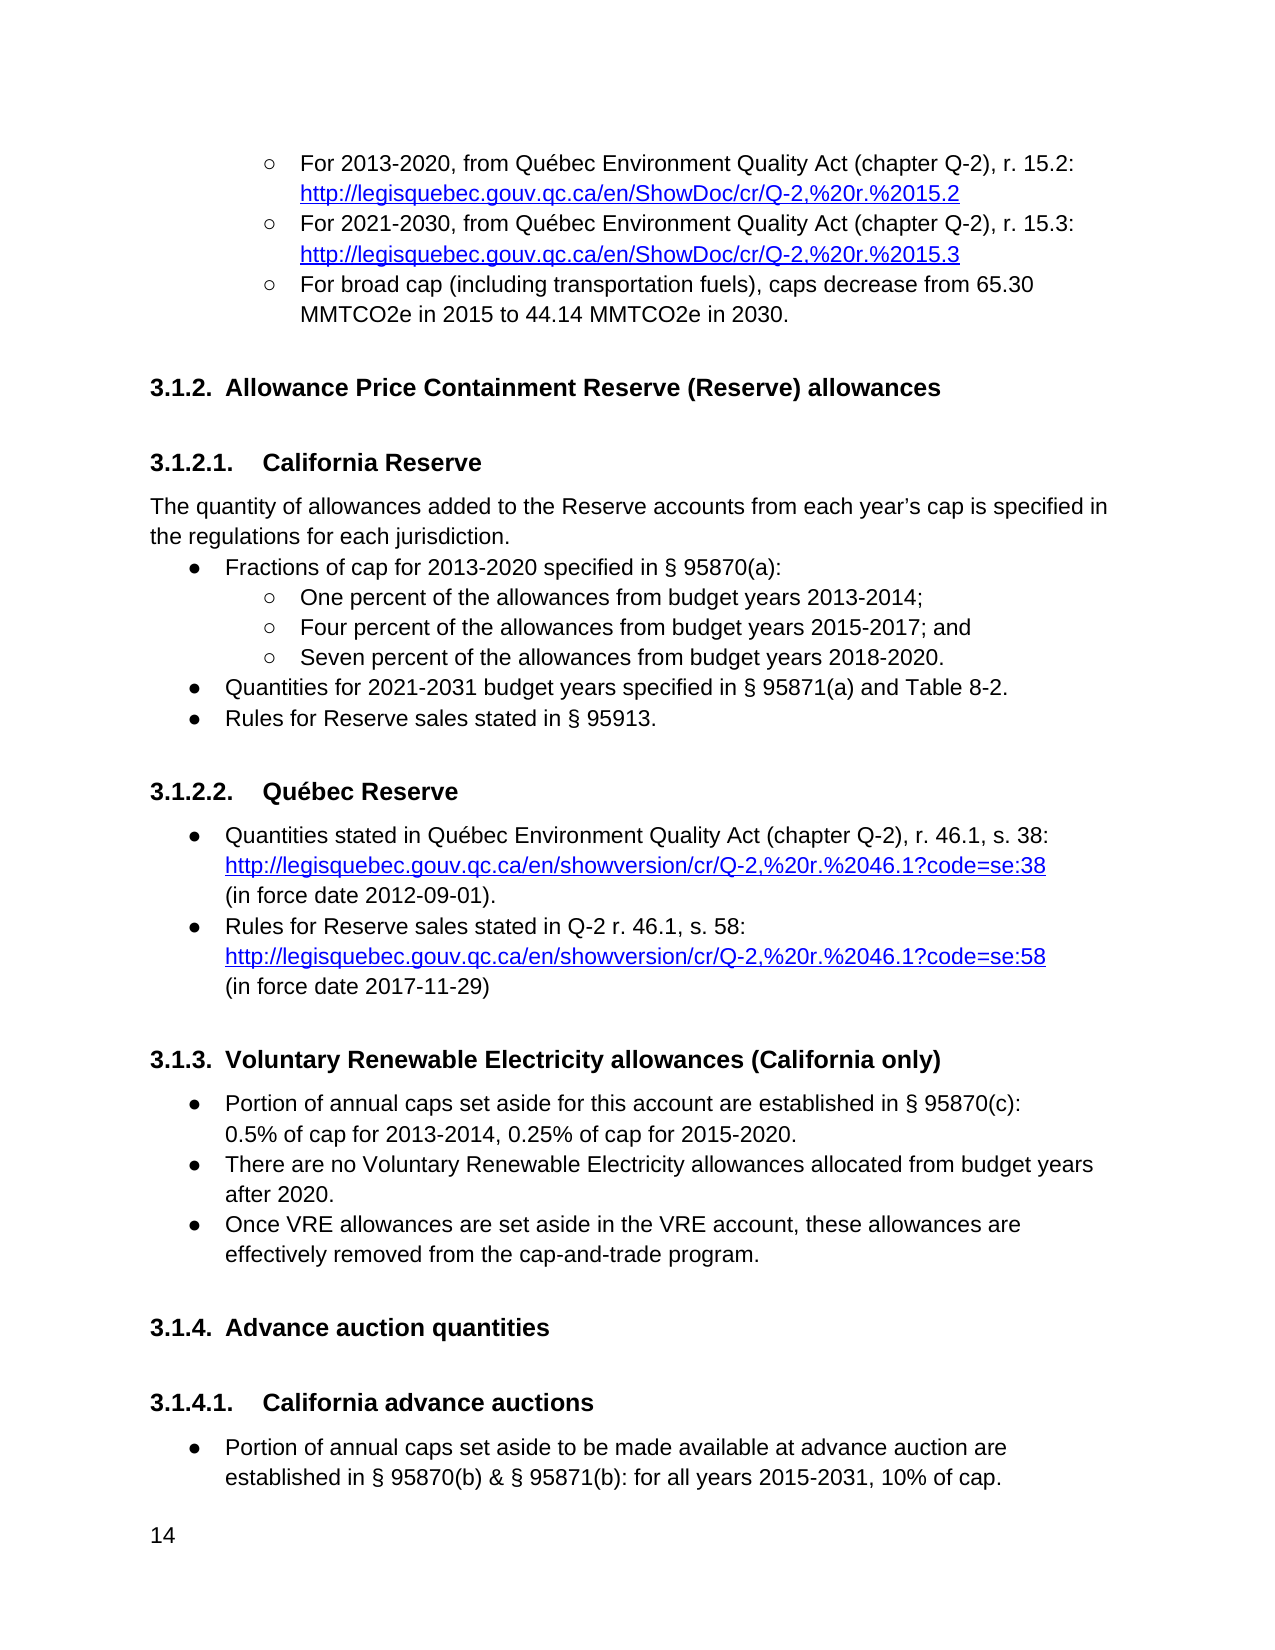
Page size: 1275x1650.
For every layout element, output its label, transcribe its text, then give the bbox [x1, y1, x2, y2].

list Rules for Reserve sales stated in § 95913. [187, 704, 1125, 731]
text The quantity of allowances added to the Reserve accounts from each year’s cap is specified in the regulations for each jurisdiction. [150, 493, 1125, 550]
subtitle Québec Reserve [150, 776, 1125, 805]
list Quantities stated in Québec Environment Quality Act (chapter Q-2), r. 46.1, s. 38: http://legisquebec.gouv.qc.ca/en/showversion/cr/Q-2,%20r.%2046.1?code=se:38 (in force date 2012-09-01). [187, 822, 1125, 909]
list For 2021-2030, from Québec Environment Quality Act (chapter Q-2), r. 15.3: http://legisquebec.gouv.qc.ca/en/ShowDoc/cr/Q-2,%20r.%2015.3 [262, 210, 1125, 267]
list There are no Voluntary Renewable Electricity allowances allocated from budget years after 2020. [187, 1151, 1125, 1207]
list Four percent of the allowances from budget years 2015-2017; and [262, 614, 1125, 640]
list One percent of the allowances from budget years 2013-2014; [262, 584, 1125, 610]
list Fractions of cap for 2013-2020 specified in § 95870(a): [187, 553, 1125, 580]
subtitle Voluntary Renewable Electricity allowances (California only) [150, 1045, 1125, 1074]
list Quantities for 2021-2031 budget years specified in § 95871(a) and Table 8-2. [187, 674, 1125, 701]
list Seven percent of the allowances from budget years 2018-2020. [262, 644, 1125, 671]
subtitle Advance auction quantities [150, 1313, 1125, 1342]
subtitle California advance auctions [150, 1388, 1125, 1417]
list For broad cap (including transportation fuels), caps decrease from 65.30 MMTCO2e in 2015 to 44.14 MMTCO2e in 2030. [262, 271, 1125, 327]
list Portion of annual caps set aside to be made available at advance auction are established in § 95870(b) & § 95871(b): for all years 2015-2031, 10% of cap. [187, 1433, 1125, 1490]
list Once VRE allowances are set aside in the VRE account, these allowances are effectively removed from the cap-and-trade program. [187, 1211, 1125, 1268]
list Portion of annual caps set aside for this account are established in § 95870(c): 0.5% of cap for 2013-2014, 0.25% of cap for 2015-2020. [187, 1090, 1125, 1147]
list Rules for Reserve sales stated in Q-2 r. 46.1, s. 58: http://legisquebec.gouv.qc.ca/en/showversion/cr/Q-2,%20r.%2046.1?code=se:58 (in force date 2017-11-29) [187, 913, 1125, 999]
subtitle California Reserve [150, 448, 1125, 476]
list For 2013-2020, from Québec Environment Quality Act (chapter Q-2), r. 15.2: http://legisquebec.gouv.qc.ca/en/ShowDoc/cr/Q-2,%20r.%2015.2 [262, 150, 1125, 207]
subtitle Allowance Price Containment Reserve (Reserve) allowances [150, 373, 1125, 402]
